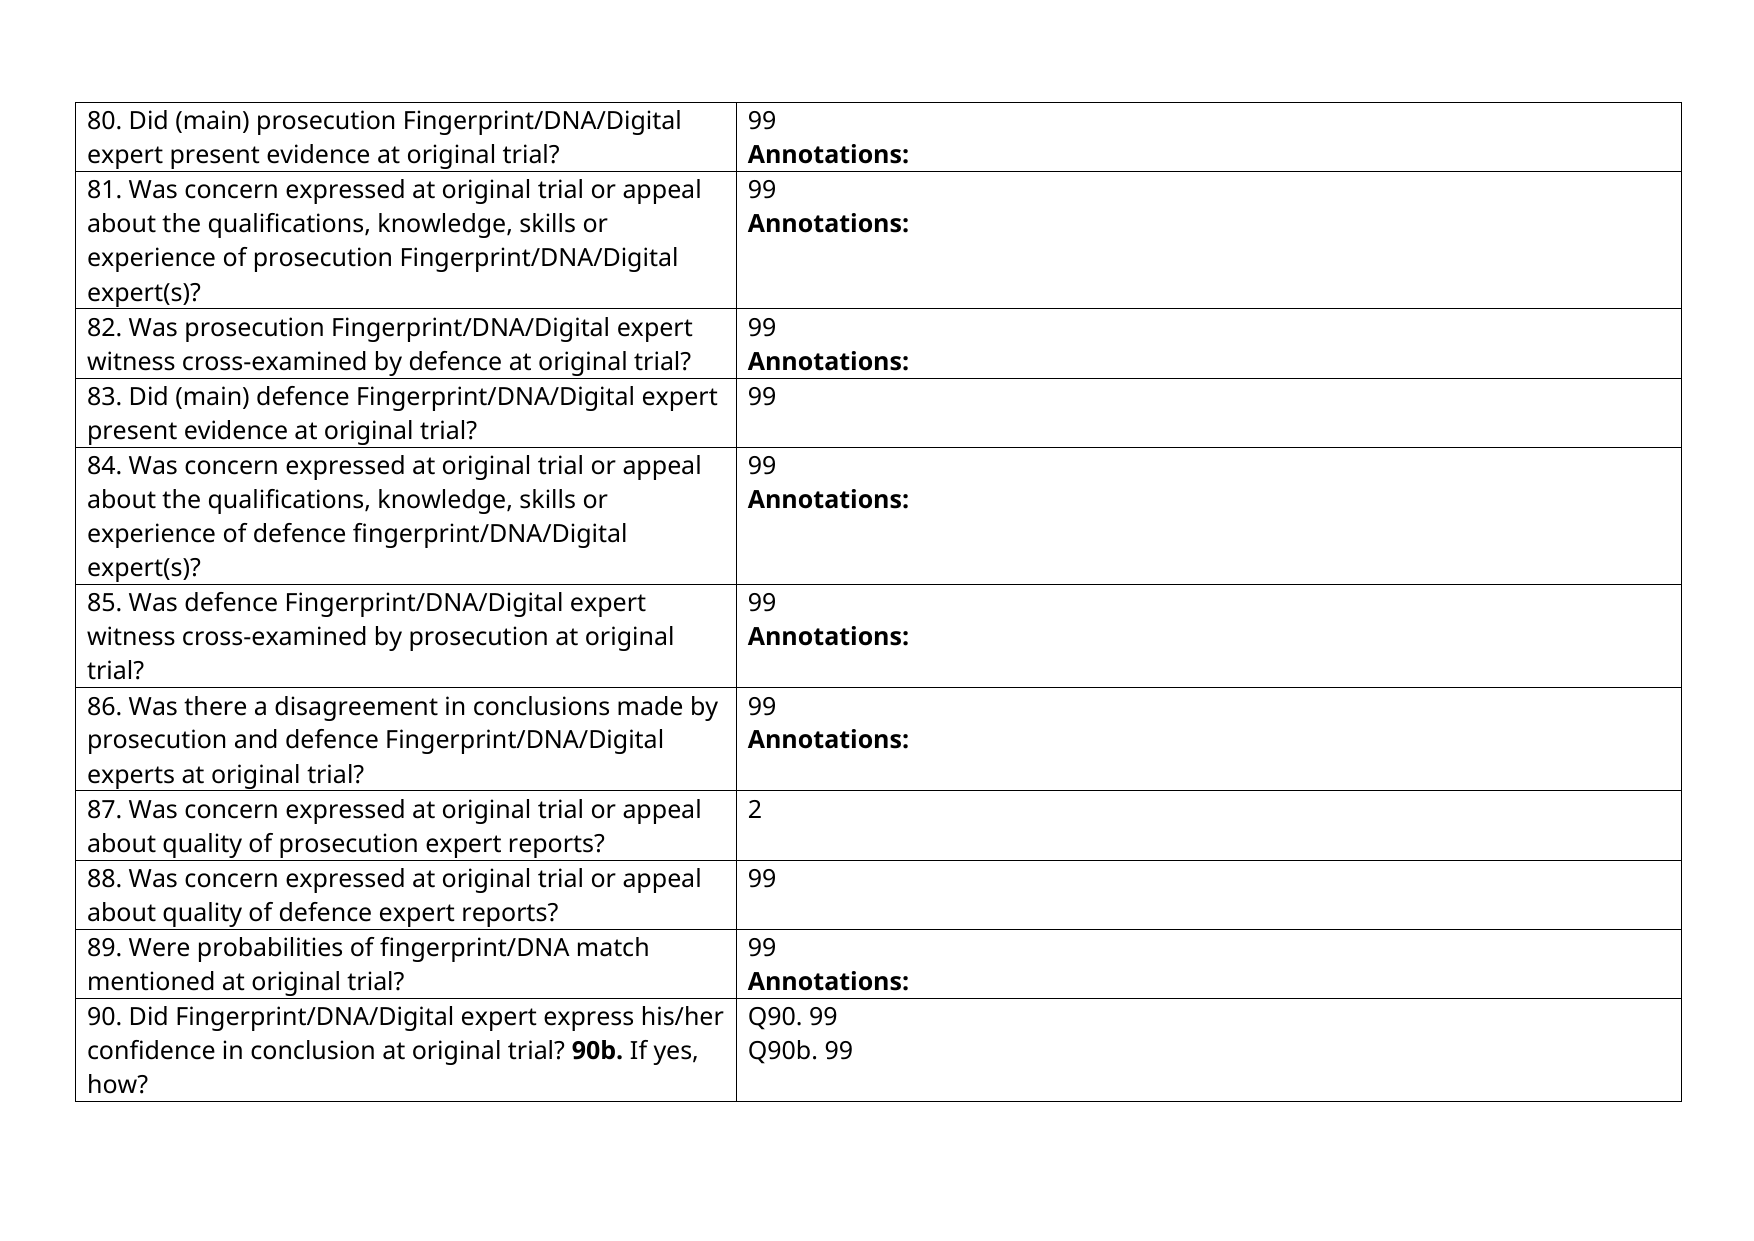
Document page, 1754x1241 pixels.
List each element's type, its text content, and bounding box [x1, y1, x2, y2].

table_cell 83. Did (main) defence Fingerprint/DNA/Digital expert present evidence at original trial? [76, 379, 736, 447]
table_cell 99 Annotations: [737, 688, 1681, 790]
table_cell 99 [737, 861, 1681, 929]
table_cell 80. Did (main) prosecution Fingerprint/DNA/Digital expert present evidence at original trial? [76, 103, 736, 171]
table_cell 99 Annotations: [737, 930, 1681, 998]
table_cell 87. Was concern expressed at original trial or appeal about quality of prosecution expert reports? [76, 791, 736, 859]
table_cell 84. Was concern expressed at original trial or appeal about the qualifications, knowledge, skills or experience of defence fingerprint/DNA/Digital expert(s)? [76, 448, 736, 584]
table_cell 99 [737, 379, 1681, 447]
table_cell 82. Was prosecution Fingerprint/DNA/Digital expert witness cross-examined by defence at original trial? [76, 309, 736, 377]
table_cell Q90. 99 Q90b. 99 [737, 999, 1681, 1101]
table_cell 86. Was there a disagreement in conclusions made by prosecution and defence Fingerprint/DNA/Digital experts at original trial? [76, 688, 736, 790]
table_cell 99 Annotations: [737, 309, 1681, 377]
table_cell 99 Annotations: [737, 448, 1681, 584]
table_cell 88. Was concern expressed at original trial or appeal about quality of defence expert reports? [76, 861, 736, 929]
table_cell 81. Was concern expressed at original trial or appeal about the qualifications, knowledge, skills or experience of prosecution Fingerprint/DNA/Digital expert(s)? [76, 172, 736, 308]
table_cell 99 Annotations: [737, 585, 1681, 687]
table_cell 89. Were probabilities of fingerprint/DNA match mentioned at original trial? [76, 930, 736, 998]
table_cell 2 [737, 791, 1681, 859]
table_cell 85. Was defence Fingerprint/DNA/Digital expert witness cross-examined by prosecution at original trial? [76, 585, 736, 687]
table_cell 90. Did Fingerprint/DNA/Digital expert express his/her confidence in conclusion at original trial? 90b. If yes, how? [76, 999, 736, 1101]
table_cell 99 Annotations: [737, 103, 1681, 171]
table_cell 99 Annotations: [737, 172, 1681, 308]
